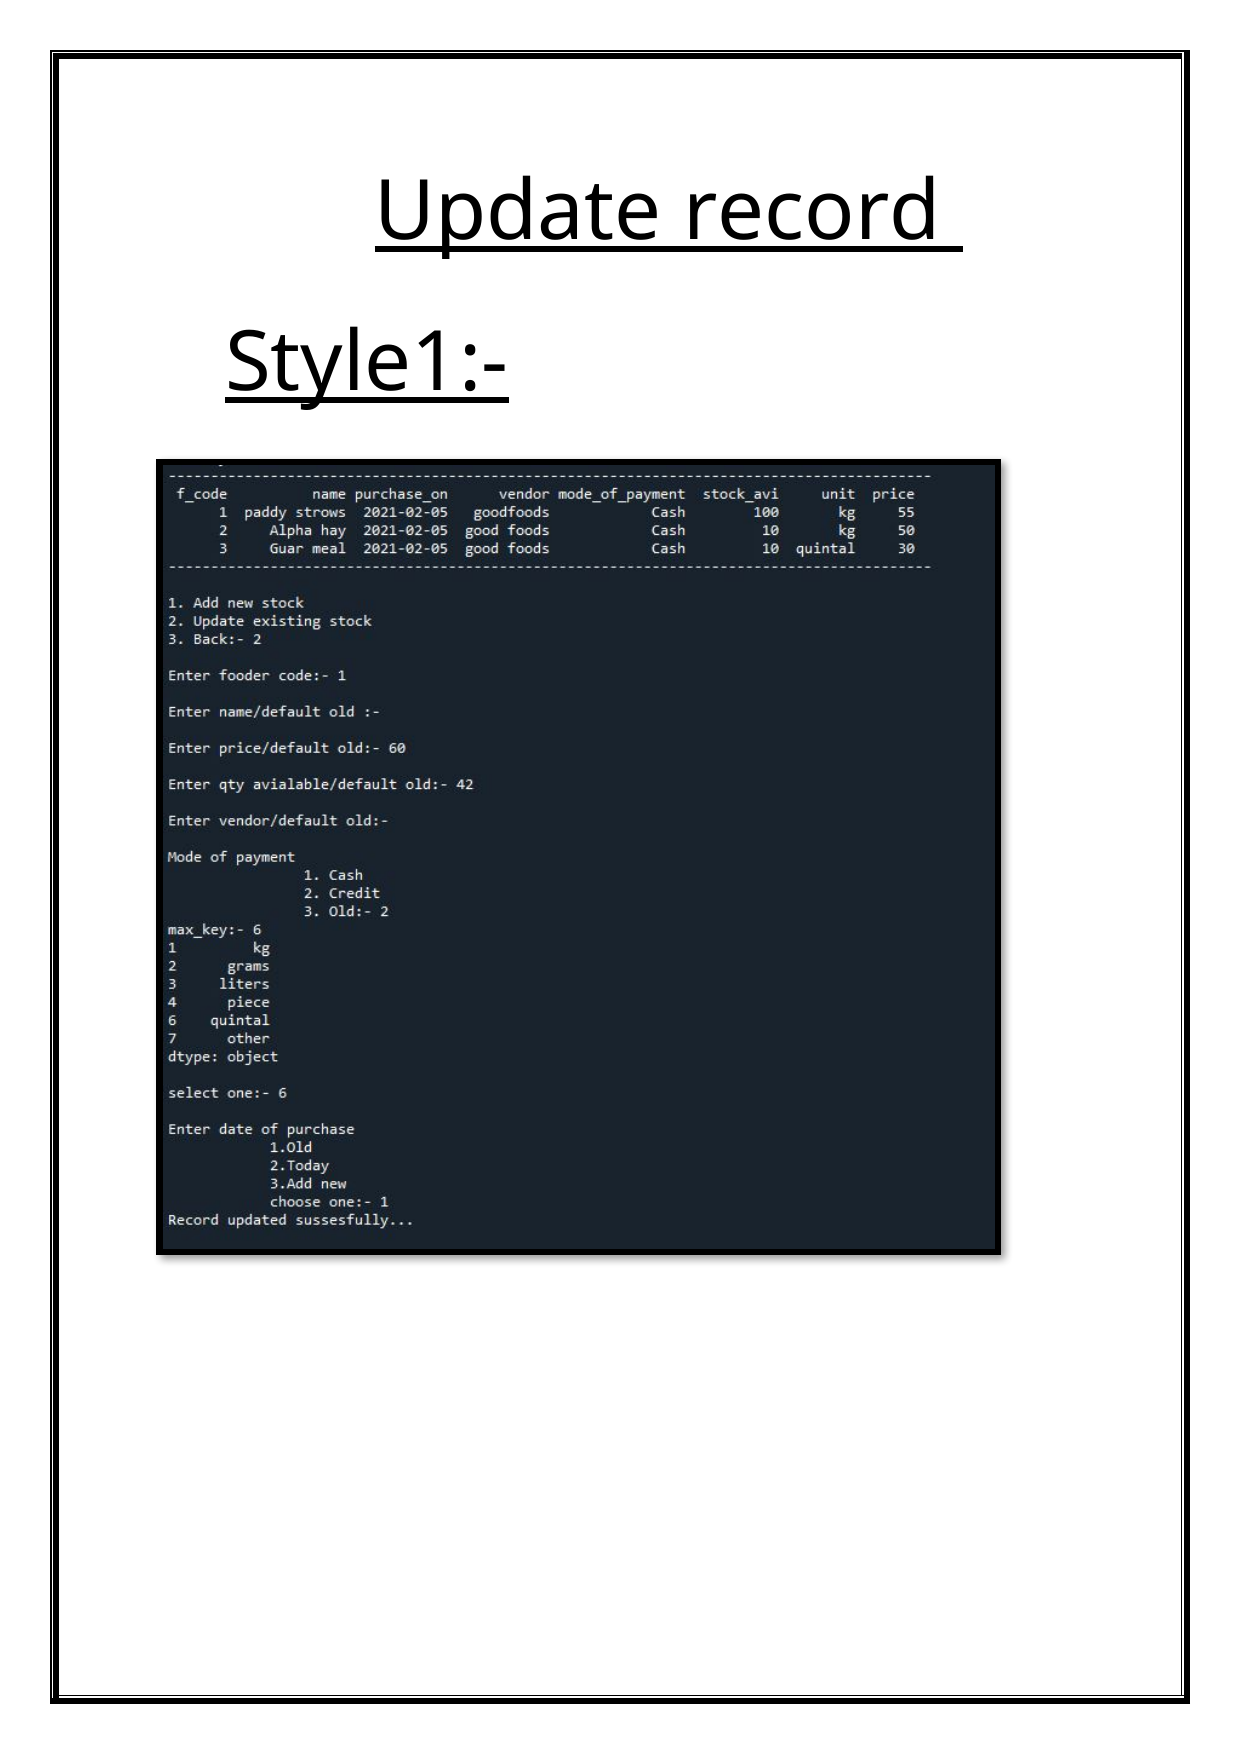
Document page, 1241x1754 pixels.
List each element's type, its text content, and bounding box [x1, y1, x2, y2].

text Style1:- [150, 301, 1090, 415]
text Update record [150, 150, 1090, 263]
picture [163, 465, 995, 1249]
